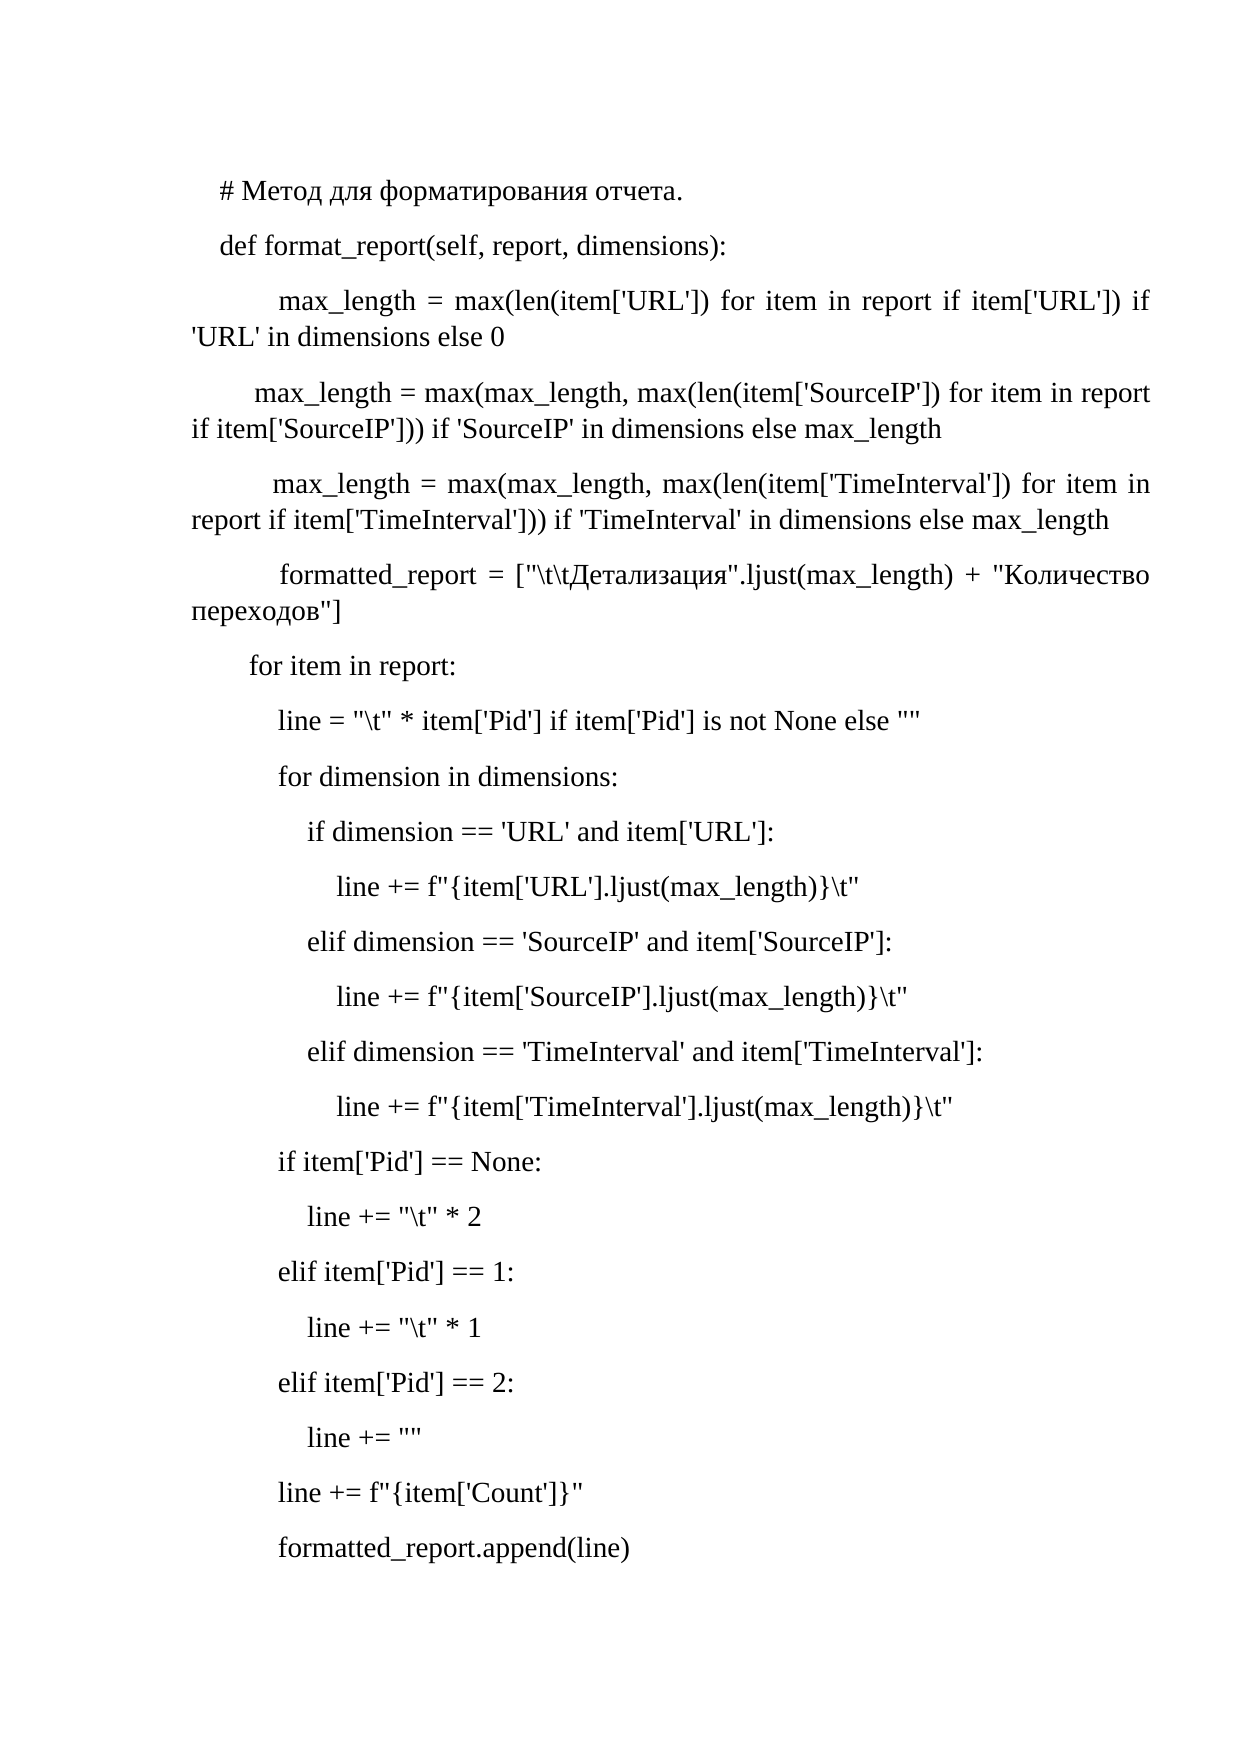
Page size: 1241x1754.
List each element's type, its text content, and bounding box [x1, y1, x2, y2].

text elif dimension == 'TimeInterval' and item['TimeInterval']: [190, 1034, 1152, 1068]
text line += "\t" * 2 [190, 1199, 1152, 1233]
text line += f"{item['TimeInterval'].ljust(max_length)}\t" [190, 1089, 1152, 1123]
text elif dimension == 'SourceIP' and item['SourceIP']: [190, 924, 1152, 957]
text max_length = max(len(item['URL']) for item in report if item['URL']) if 'URL' in dimensions else 0 [190, 283, 1152, 353]
text formatted_report = ["\t\tДетализация".ljust(max_length) + "Количество переходов"] [190, 557, 1152, 627]
text formatted_report.append(line) [190, 1530, 1152, 1564]
text max_length = max(max_length, max(len(item['SourceIP']) for item in report if item['SourceIP'])) if 'SourceIP' in dimensions else max_length [190, 375, 1152, 444]
text elif item['Pid'] == 1: [190, 1254, 1152, 1288]
text # Метод для форматирования отчета. [190, 173, 1152, 207]
text line += f"{item['SourceIP'].ljust(max_length)}\t" [190, 979, 1152, 1013]
text elif item['Pid'] == 2: [190, 1365, 1152, 1398]
text max_length = max(max_length, max(len(item['TimeInterval']) for item in report if item['TimeInterval'])) if 'TimeInterval' in dimensions else max_length [190, 466, 1152, 536]
text line = "\t" * item['Pid'] if item['Pid'] is not None else "" [190, 703, 1152, 737]
text if dimension == 'URL' and item['URL']: [190, 814, 1152, 847]
text for item in report: [190, 648, 1152, 682]
text if item['Pid'] == None: [190, 1144, 1152, 1178]
text for dimension in dimensions: [190, 759, 1152, 792]
text def format_report(self, report, dimensions): [190, 228, 1152, 262]
text line += "\t" * 1 [190, 1310, 1152, 1343]
text line += f"{item['Count']}" [190, 1475, 1152, 1508]
text line += "" [190, 1420, 1152, 1453]
text line += f"{item['URL'].ljust(max_length)}\t" [190, 869, 1152, 902]
